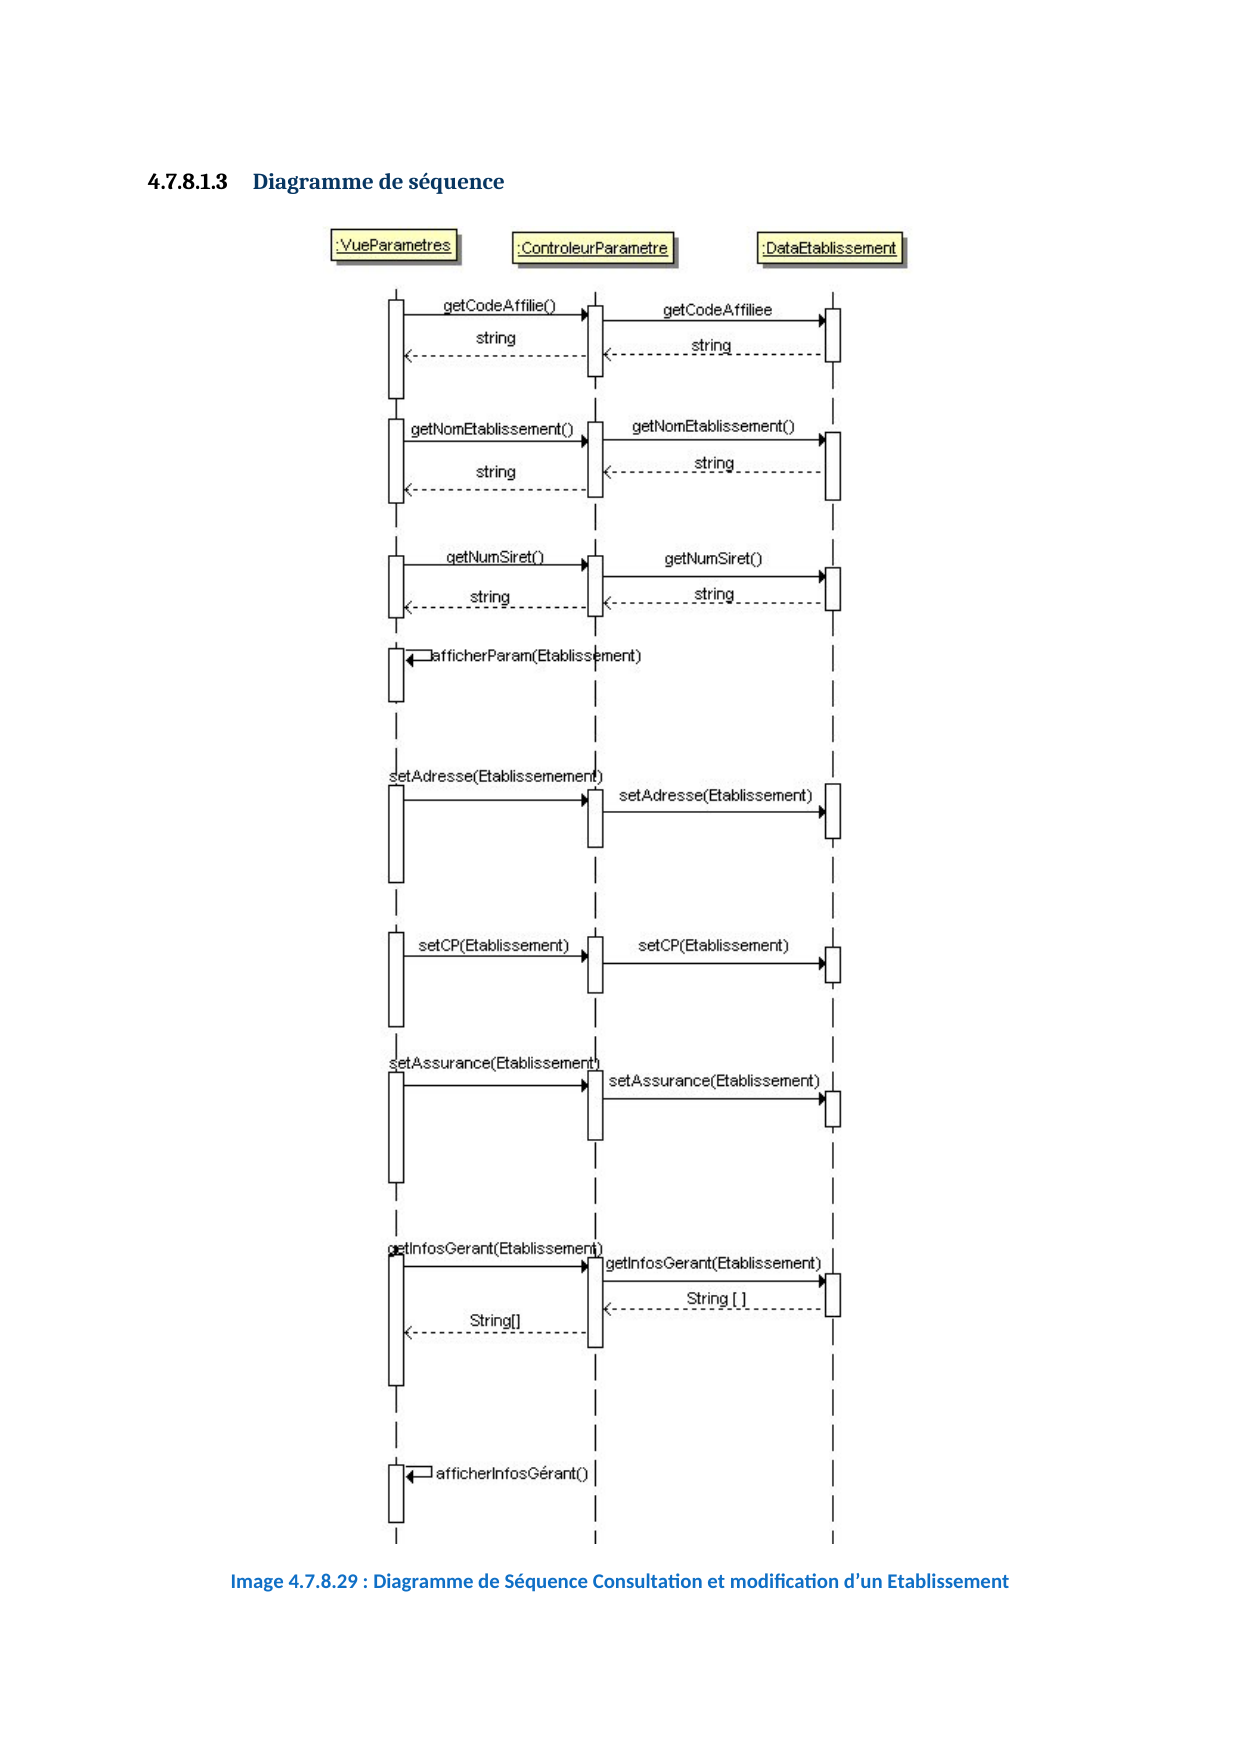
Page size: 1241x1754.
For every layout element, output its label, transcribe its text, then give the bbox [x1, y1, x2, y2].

picture [322, 226, 918, 1544]
subtitle Diagramme de séquence [148, 168, 1092, 195]
